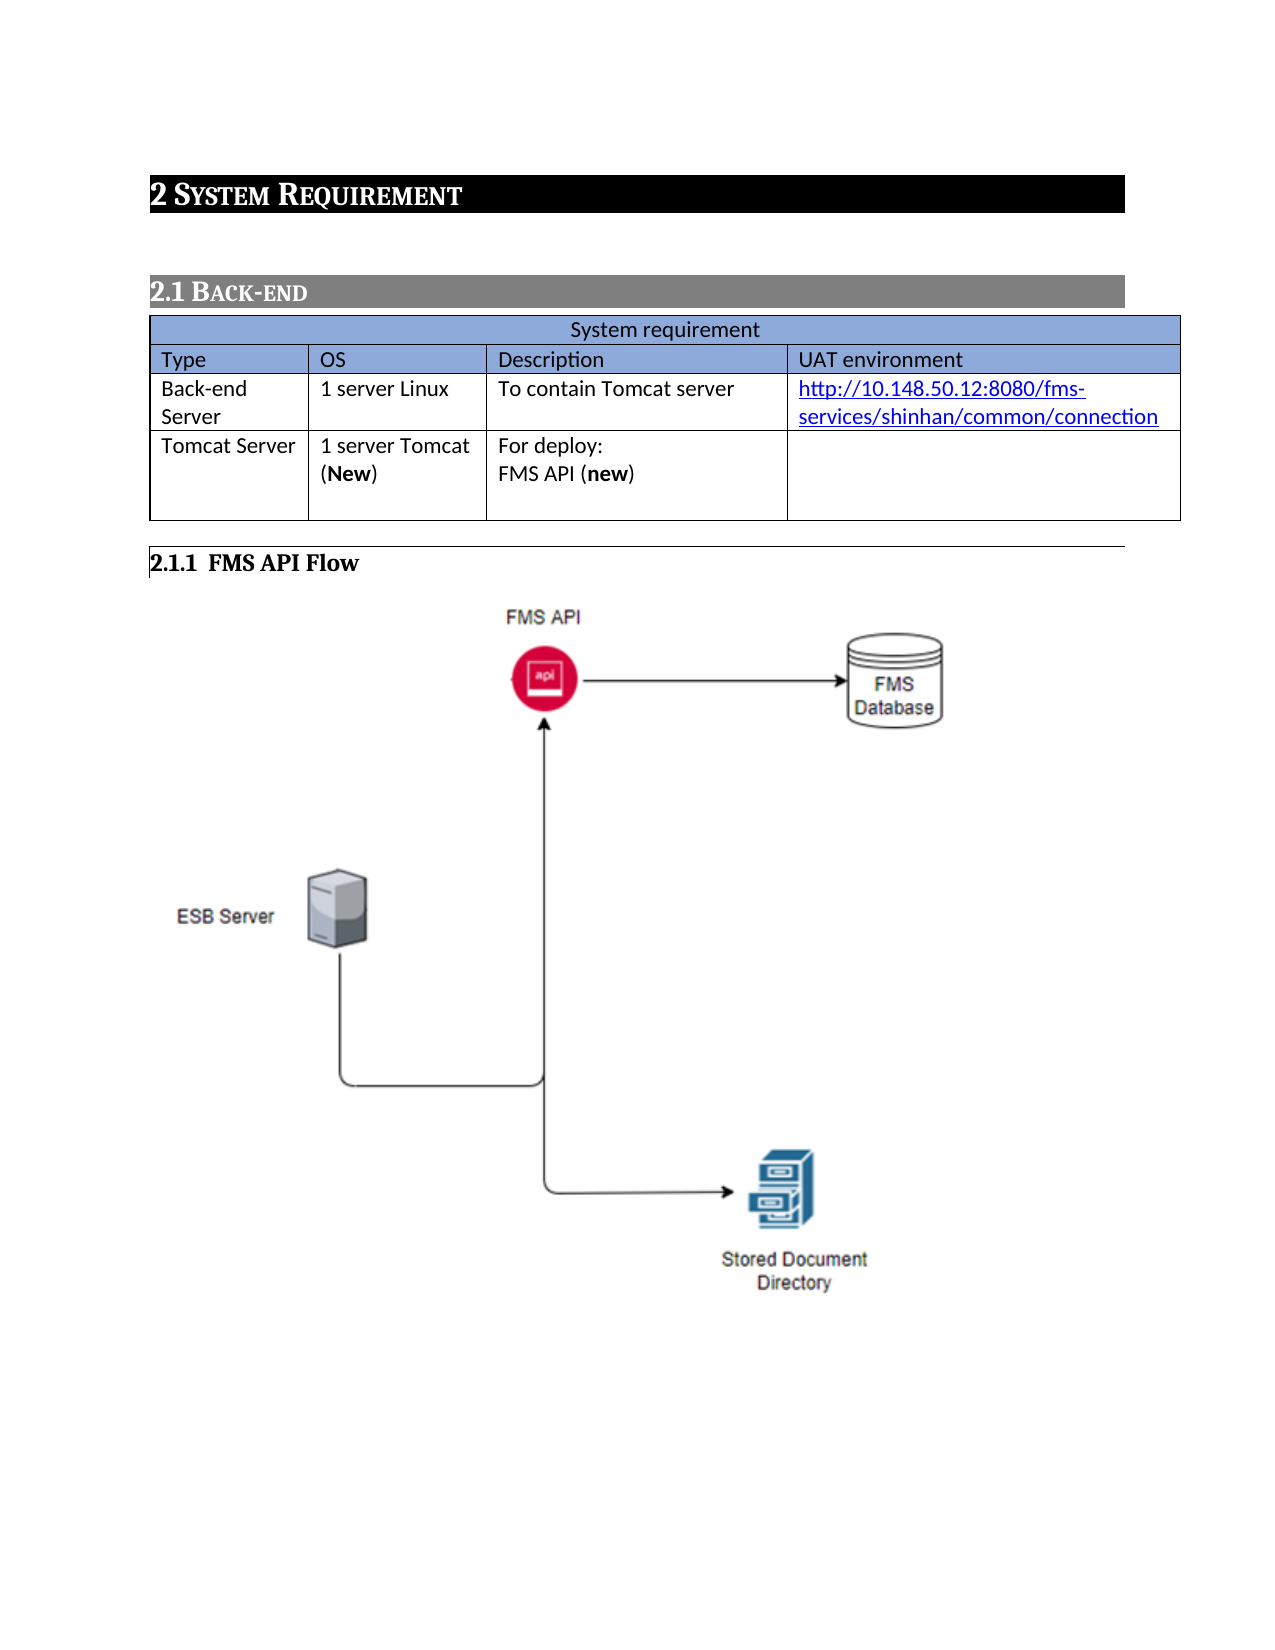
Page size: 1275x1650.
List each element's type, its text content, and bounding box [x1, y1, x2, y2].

table_cell OS [309, 345, 486, 373]
table_cell Type [151, 345, 308, 373]
table_cell To contain Tomcat server [487, 374, 787, 430]
table_header System requirement [151, 316, 1180, 344]
table_cell Back-end Server [151, 374, 308, 430]
subtitle FMS API Flow [150, 547, 1125, 578]
subtitle Back-end [150, 275, 1125, 308]
table_cell For deploy: FMS API (new) [487, 431, 787, 520]
table_cell http://10.148.50.12:8080/fms-services/shinhan/common/connection [1085, 374, 1180, 430]
table_cell 1 server Tomcat (New) [309, 431, 486, 520]
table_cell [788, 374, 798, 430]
picture [150, 584, 984, 1320]
table_cell UAT environment [788, 345, 1180, 373]
table_cell [788, 431, 1180, 520]
table_cell 1 server Linux [309, 374, 486, 430]
subtitle System Requirement [150, 175, 1125, 213]
table_cell Tomcat Server [151, 431, 308, 520]
table_cell Description [487, 345, 787, 373]
